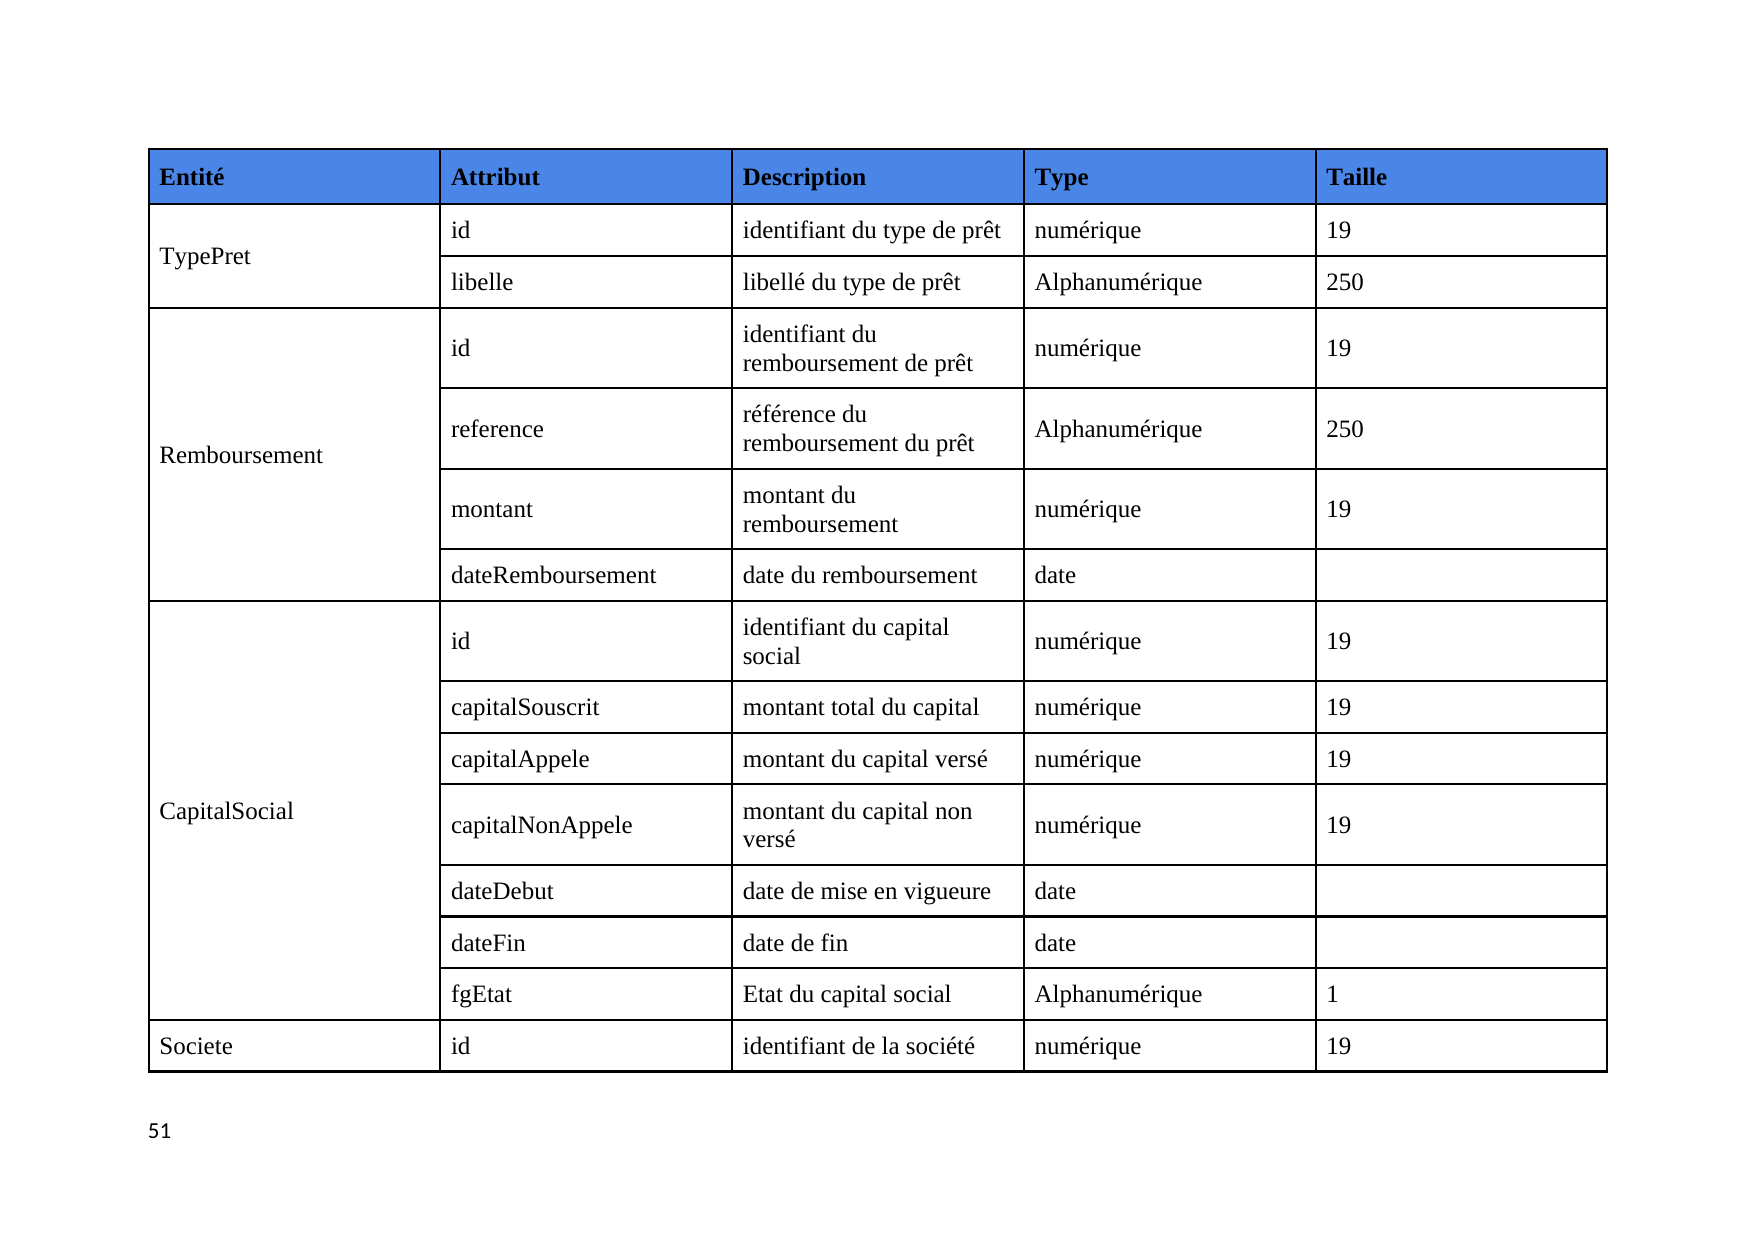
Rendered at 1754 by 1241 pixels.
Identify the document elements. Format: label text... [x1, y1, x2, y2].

table_cell 19 [1317, 734, 1606, 783]
table_cell 19 [1317, 602, 1606, 680]
table_cell 19 [1317, 682, 1606, 732]
table_cell numérique [1025, 309, 1315, 387]
table_cell numérique [1025, 205, 1315, 255]
table_cell montant du remboursement [733, 470, 1023, 548]
table_cell capitalNonAppele [441, 785, 731, 864]
table_cell TypePret [150, 205, 439, 307]
table_cell 1 [1317, 969, 1606, 1019]
table_cell dateDebut [441, 866, 731, 915]
table_cell date [1025, 550, 1315, 599]
table_cell 250 [1317, 389, 1606, 467]
table_cell Alphanumérique [1025, 969, 1315, 1019]
table_cell Alphanumérique [1025, 389, 1315, 467]
table_cell [1317, 550, 1606, 599]
table_cell montant [441, 470, 731, 548]
table_cell 19 [1317, 1021, 1606, 1070]
table_cell libellé du type de prêt [733, 257, 1023, 307]
table_cell Alphanumérique [1025, 257, 1315, 307]
table_header Attribut [441, 150, 731, 203]
table_cell Etat du capital social [733, 969, 1023, 1019]
table_cell montant total du capital [733, 682, 1023, 732]
table_cell id [441, 205, 731, 255]
table_cell 250 [1317, 257, 1606, 307]
table_cell numérique [1025, 1021, 1315, 1070]
table_cell identifiant du capital social [733, 602, 1023, 680]
table_cell montant du capital non versé [733, 785, 1023, 864]
table_cell 19 [1317, 205, 1606, 255]
table_cell Remboursement [150, 309, 439, 599]
table_cell 19 [1317, 470, 1606, 548]
table_cell date de mise en vigueure [733, 866, 1023, 915]
table_header Entité [150, 150, 439, 203]
table_cell date [1025, 866, 1315, 915]
table_cell id [441, 309, 731, 387]
table_header Type [1025, 150, 1315, 203]
table_cell identifiant du remboursement de prêt [733, 309, 1023, 387]
table_cell CapitalSocial [150, 602, 439, 1019]
table_cell [1317, 918, 1606, 967]
table_cell dateRemboursement [441, 550, 731, 599]
table_cell date [1025, 918, 1315, 967]
table_header Taille [1317, 150, 1606, 203]
table_cell numérique [1025, 602, 1315, 680]
table_cell reference [441, 389, 731, 467]
table_cell capitalSouscrit [441, 682, 731, 732]
table_cell 19 [1317, 309, 1606, 387]
table_cell numérique [1025, 682, 1315, 732]
table_cell date du remboursement [733, 550, 1023, 599]
table_cell fgEtat [441, 969, 731, 1019]
table_cell Societe [150, 1021, 439, 1070]
table_cell référence du remboursement du prêt [733, 389, 1023, 467]
table_header Description [733, 150, 1023, 203]
table_cell capitalAppele [441, 734, 731, 783]
table_cell id [441, 602, 731, 680]
table_cell id [441, 1021, 731, 1070]
table_cell [1317, 866, 1606, 915]
table_cell date de fin [733, 918, 1023, 967]
table_cell montant du capital versé [733, 734, 1023, 783]
table_cell numérique [1025, 785, 1315, 864]
table_cell identifiant de la société [733, 1021, 1023, 1070]
table_cell numérique [1025, 470, 1315, 548]
table_cell 19 [1317, 785, 1606, 864]
table_cell identifiant du type de prêt [733, 205, 1023, 255]
table_cell dateFin [441, 918, 731, 967]
table_cell libelle [441, 257, 731, 307]
table_cell numérique [1025, 734, 1315, 783]
